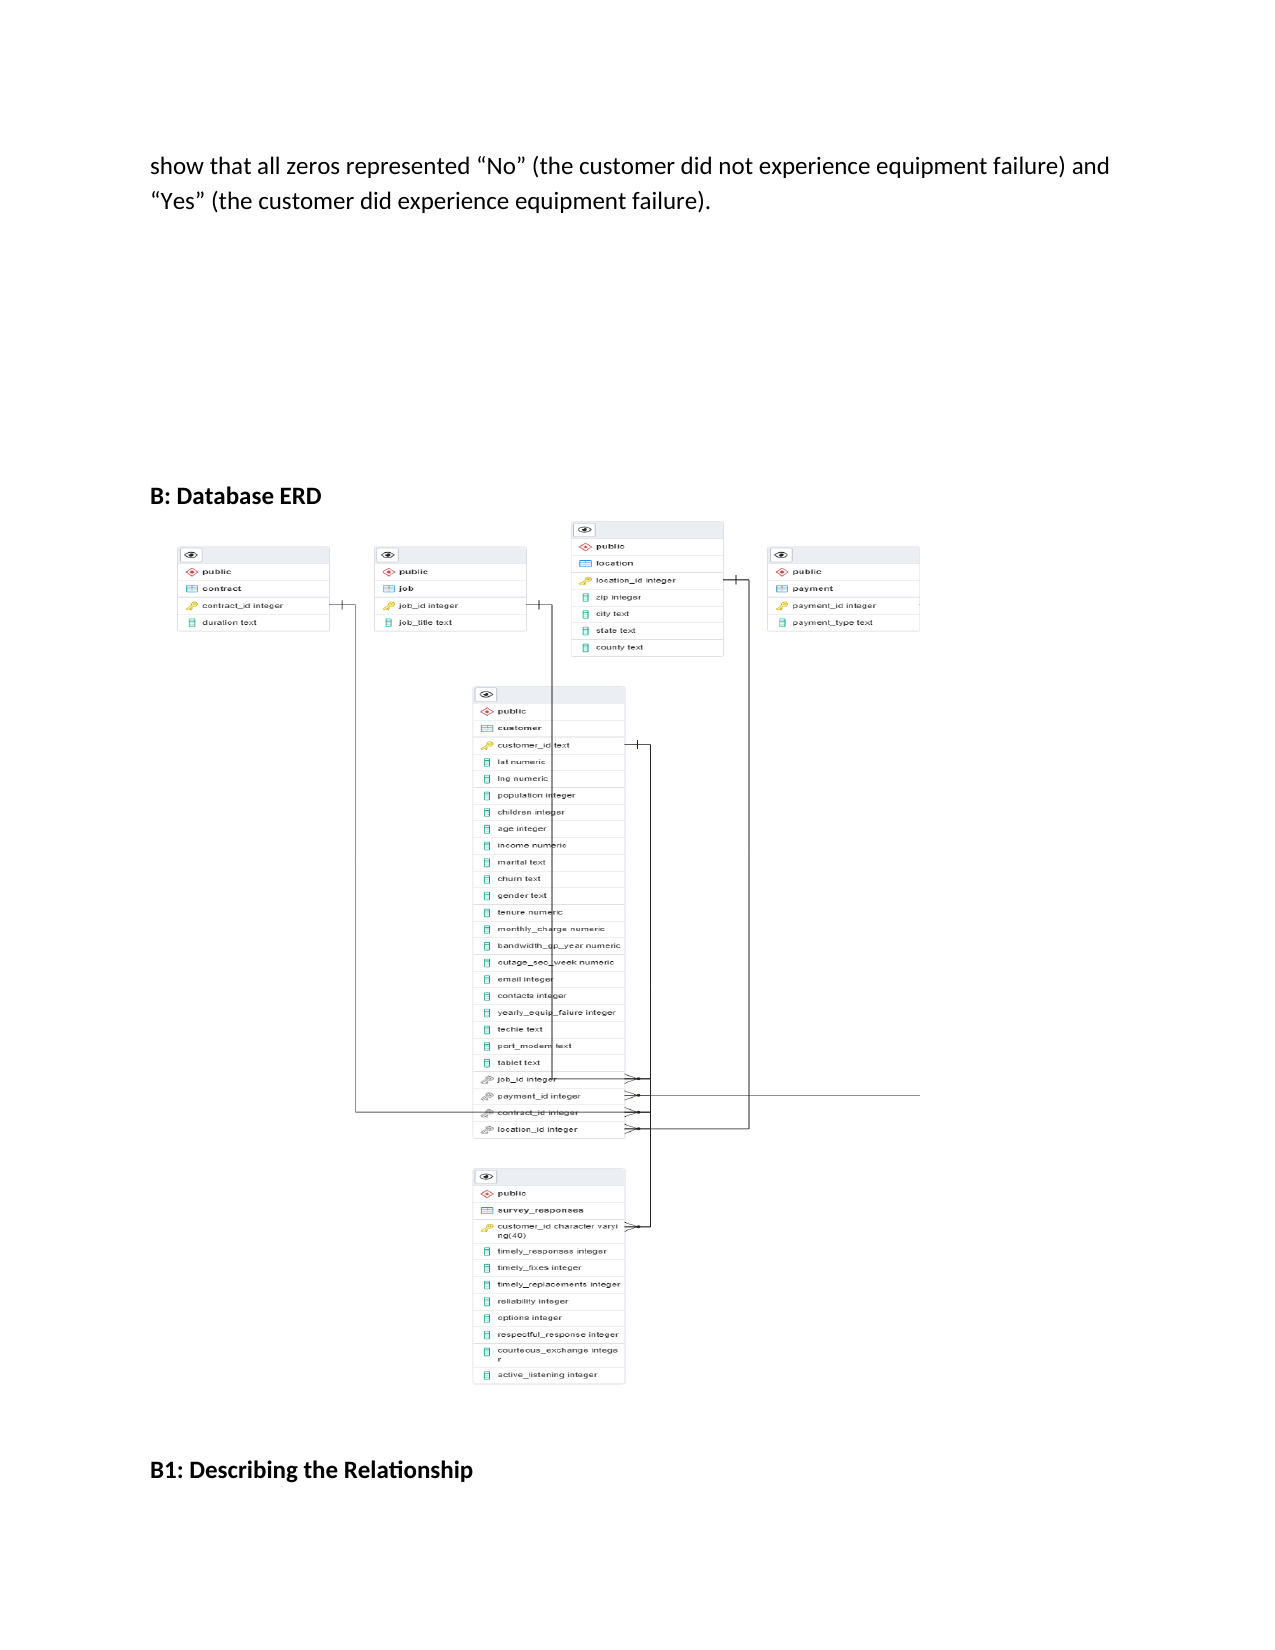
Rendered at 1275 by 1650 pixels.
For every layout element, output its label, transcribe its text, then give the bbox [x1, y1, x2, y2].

text B1: Describing the Relationship [150, 1454, 1125, 1484]
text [150, 150, 1125, 216]
text B: Database ERD [150, 481, 1125, 511]
